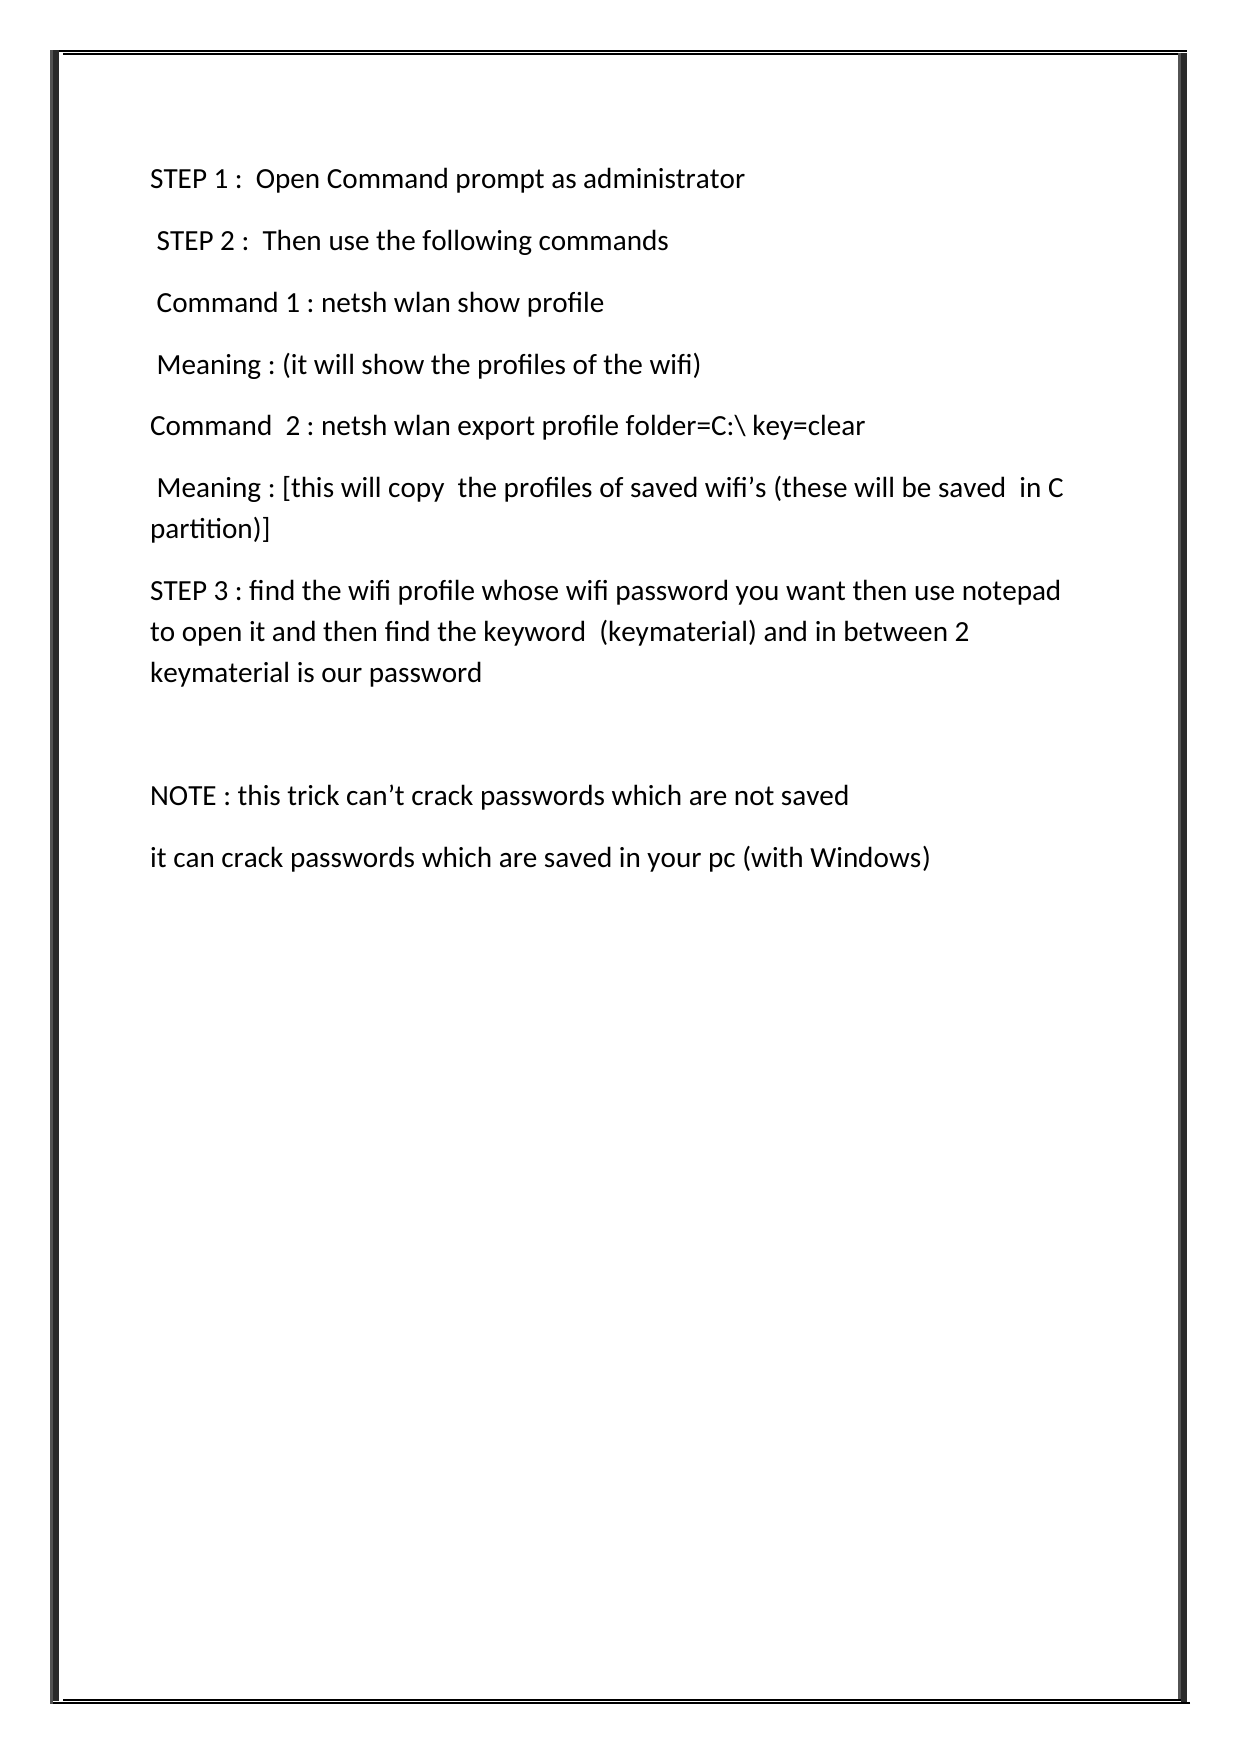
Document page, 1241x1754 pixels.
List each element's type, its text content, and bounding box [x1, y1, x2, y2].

text it can crack passwords which are saved in your pc (with Windows) [150, 839, 1090, 875]
text Command 1 : netsh wlan show profile [150, 284, 1090, 319]
text Meaning : (it will show the profiles of the wifi) [150, 346, 1090, 381]
text Command 2 : netsh wlan export profile folder=C:\ key=clear [150, 407, 1090, 443]
text STEP 2 : Then use the following commands [150, 222, 1090, 258]
text STEP 3 : find the wifi profile whose wifi password you want then use notepad to open it and then find the keyword (keymaterial) and in between 2 keymaterial is our password [150, 572, 1090, 689]
text STEP 1 : Open Command prompt as administrator [150, 160, 1090, 196]
text Meaning : [this will copy the profiles of saved wifi’s (these will be saved in C partition)] [150, 469, 1090, 546]
text NOTE : this trick can’t crack passwords which are not saved [150, 777, 1090, 813]
